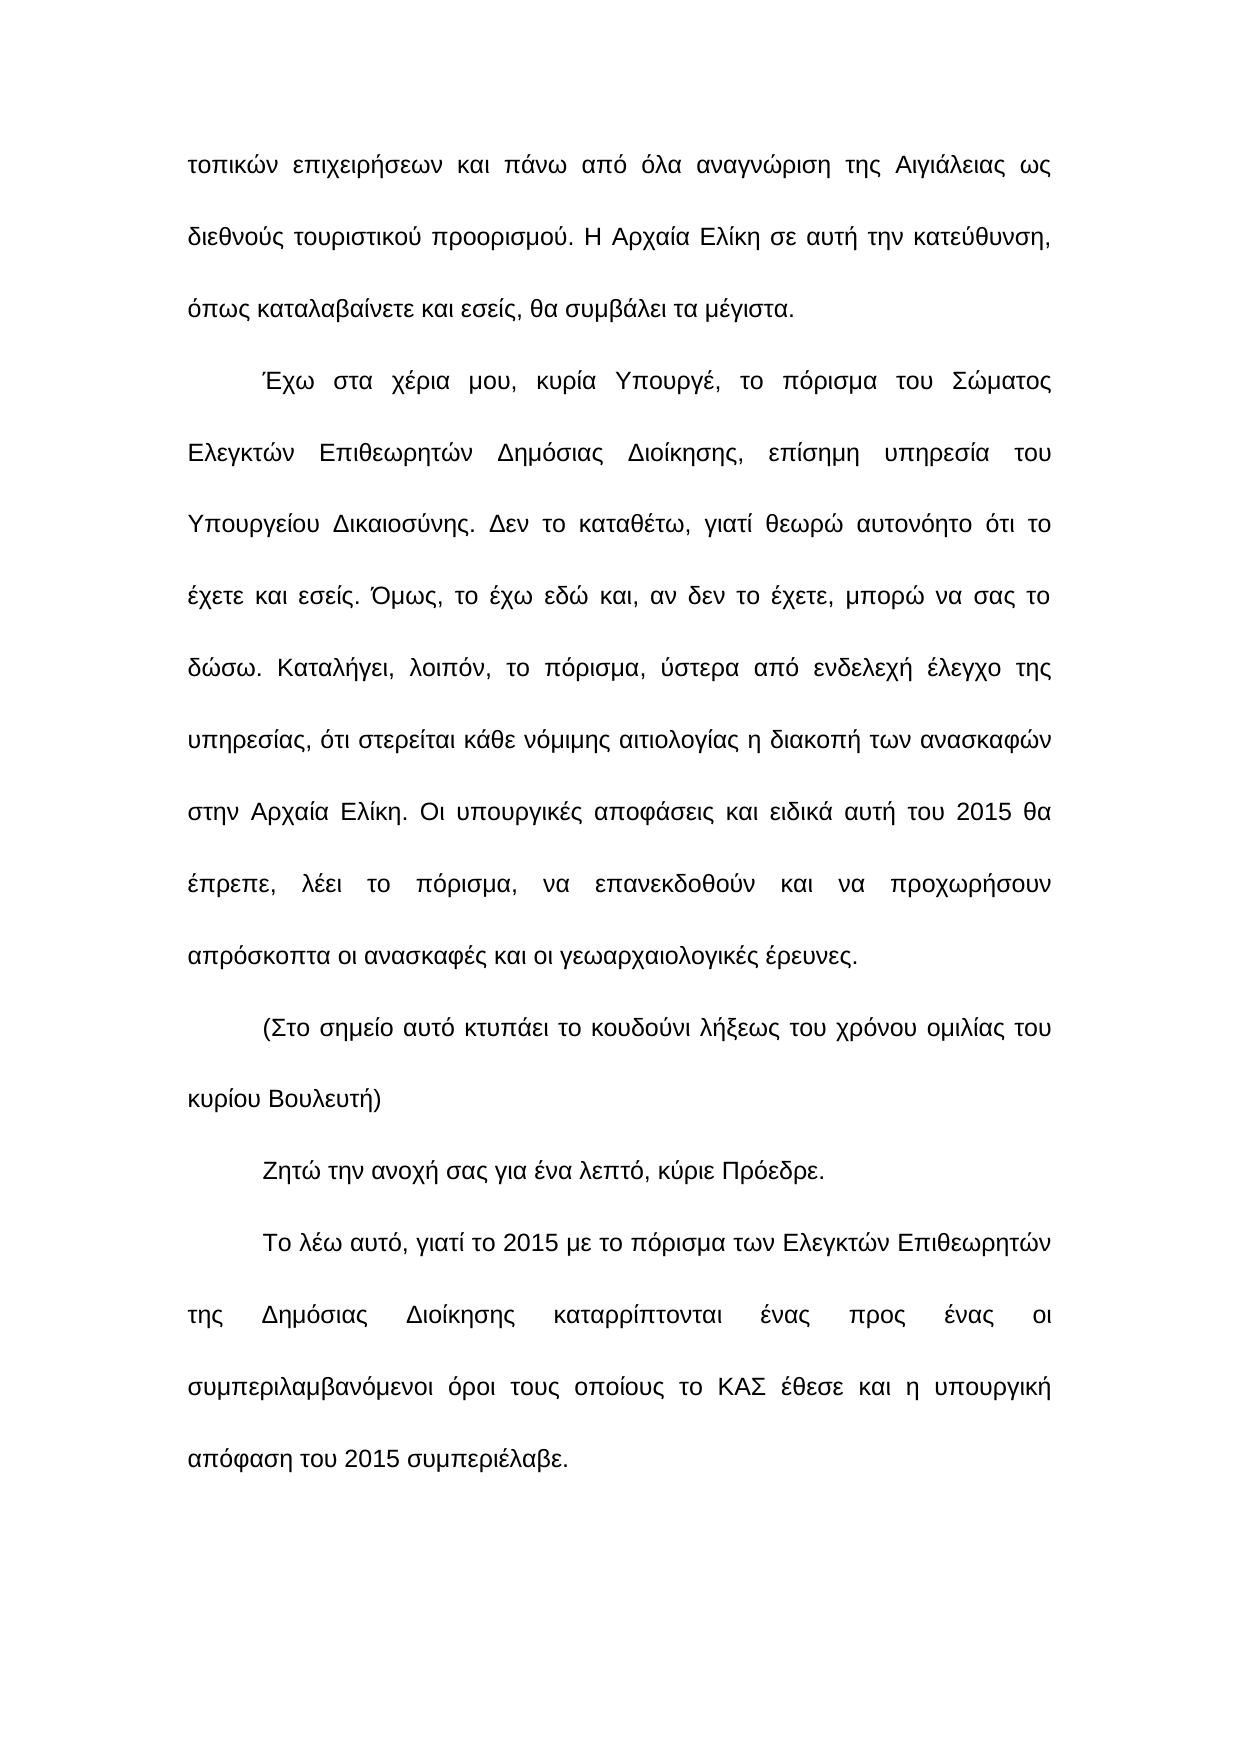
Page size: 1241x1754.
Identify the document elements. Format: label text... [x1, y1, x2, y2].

text Ζητώ την ανοχή σας για ένα λεπτό, κύριε Πρόεδρε. [187, 1156, 1053, 1185]
text Έχω στα χέρια μου, κυρία Υπουργέ, το πόρισμα του Σώματος Ελεγκτών Επιθεωρητών Δημόσιας Διοίκησης, επίσημη υπηρεσία του Υπουργείου Δικαιοσύνης. Δεν το καταθέτω, γιατί θεωρώ αυτονόητο ότι το έχετε και εσείς. Όμως, το έχω εδώ και, αν δεν το έχετε, μπορώ να σας το δώσω. Καταλήγει, λοιπόν, το πόρισμα, ύστερα από ενδελεχή έλεγχο της υπηρεσίας, ότι στερείται κάθε νόμιμης αιτιολογίας η διακοπή των ανασκαφών στην Αρχαία Ελίκη. Οι υπουργικές αποφάσεις και ειδικά αυτή του 2015 θα έπρεπε, λέει το πόρισμα, να επανεκδοθούν και να προχωρήσουν απρόσκοπτα οι ανασκαφές και οι γεωαρχαιολογικές έρευνες. [187, 366, 1053, 969]
text (Στο σημείο αυτό κτυπάει το κουδούνι λήξεως του χρόνου ομιλίας του κυρίου Βουλευτή) [187, 1012, 1053, 1113]
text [187, 150, 1053, 322]
text Το λέω αυτό, γιατί το 2015 με το πόρισμα των Ελεγκτών Επιθεωρητών της Δημόσιας Διοίκησης καταρρίπτονται ένας προς ένας οι συμπεριλαμβανόμενοι όροι τους οποίους το ΚΑΣ έθεσε και η υπουργική απόφαση του 2015 συμπεριέλαβε. [187, 1228, 1053, 1472]
